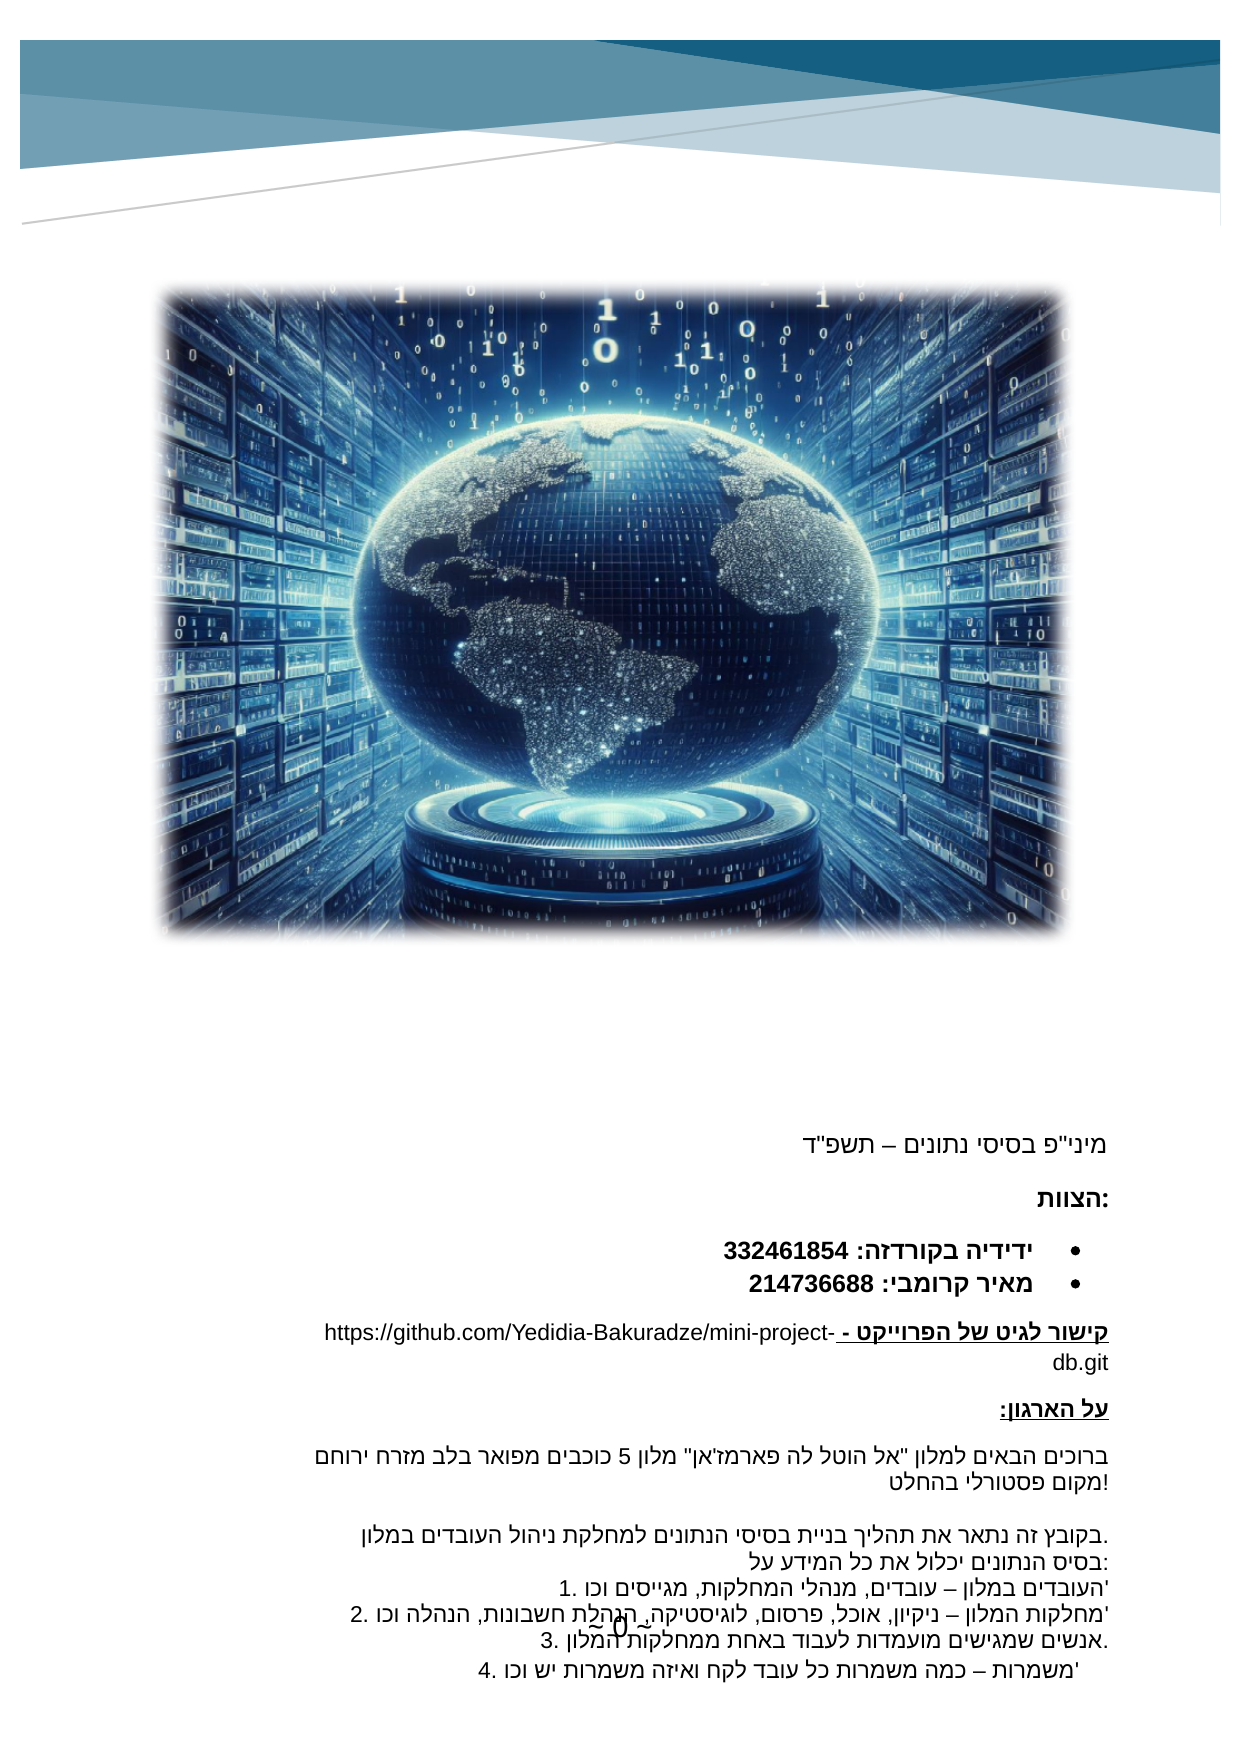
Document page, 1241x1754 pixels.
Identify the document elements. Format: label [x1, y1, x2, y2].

picture [178, 307, 1047, 918]
picture [20, 40, 1221, 240]
